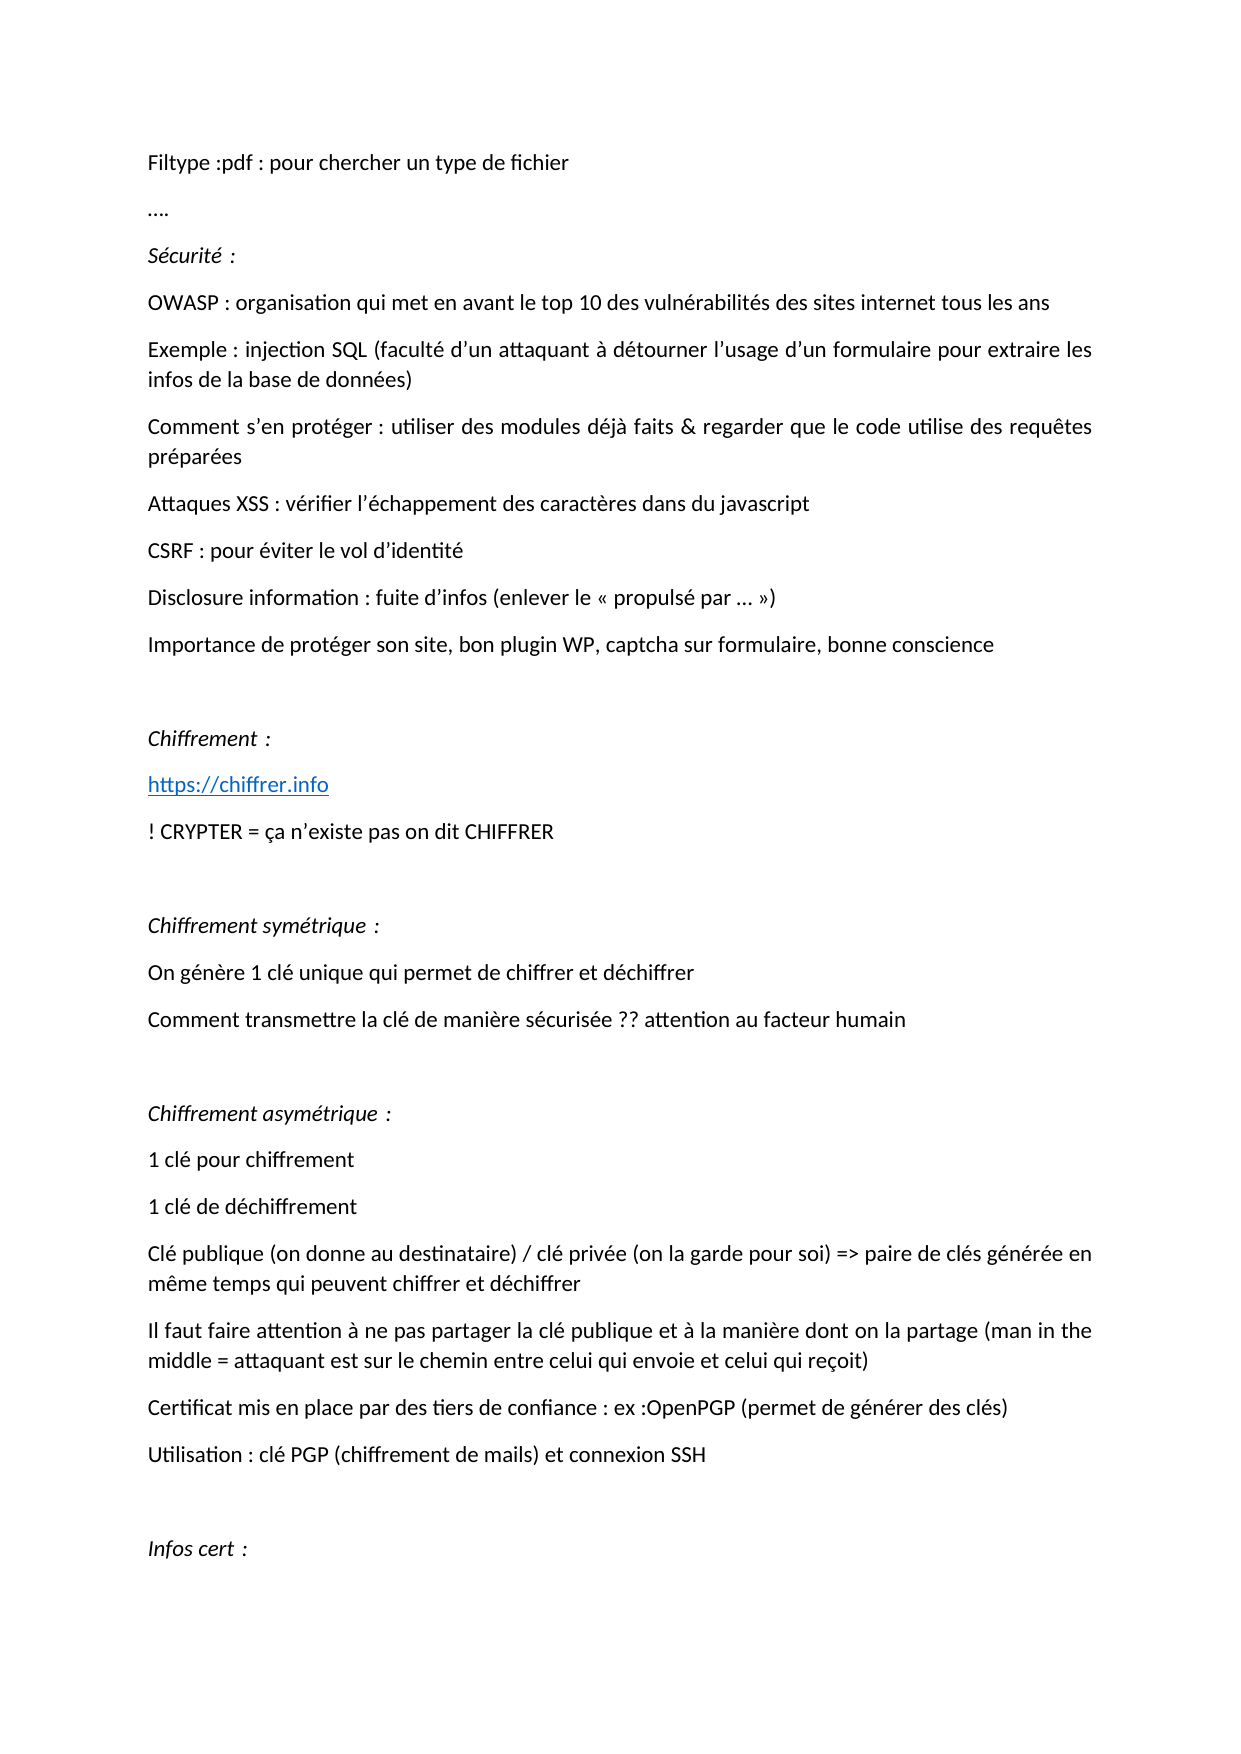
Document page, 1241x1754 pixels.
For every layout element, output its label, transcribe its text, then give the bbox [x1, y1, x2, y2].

text Il faut faire attention à ne pas partager la clé publique et à la manière dont on la partage (man in the middle = attaquant est sur le chemin entre celui qui envoie et celui qui reçoit) [148, 1316, 1093, 1374]
text Sécurité : [148, 241, 1093, 269]
text Importance de protéger son site, bon plugin WP, captcha sur formulaire, bonne conscience [148, 630, 1093, 658]
text 1 clé de déchiffrement [148, 1192, 1093, 1220]
text 1 clé pour chiffrement [148, 1146, 1093, 1173]
text Attaques XSS : vérifier l’échappement des caractères dans du javascript [148, 489, 1093, 517]
text …. [148, 194, 1093, 222]
text Chiffrement asymétrique : [148, 1099, 1093, 1127]
text Chiffrement : [148, 724, 1093, 752]
text On génère 1 clé unique qui permet de chiffrer et déchiffrer [148, 958, 1093, 986]
text Exemple : injection SQL (faculté d’un attaquant à détourner l’usage d’un formulaire pour extraire les infos de la base de données) [148, 335, 1093, 393]
text Clé publique (on donne au destinataire) / clé privée (on la garde pour soi) => paire de clés générée en même temps qui peuvent chiffrer et déchiffrer [148, 1239, 1093, 1297]
text OWASP : organisation qui met en avant le top 10 des vulnérabilités des sites internet tous les ans [148, 288, 1093, 316]
text Comment transmettre la clé de manière sécurisée ?? attention au facteur humain [148, 1005, 1093, 1033]
text Utilisation : clé PGP (chiffrement de mails) et connexion SSH [148, 1440, 1093, 1468]
text Disclosure information : fuite d’infos (enlever le « propulsé par … ») [148, 583, 1093, 611]
text Chiffrement symétrique : [148, 911, 1093, 939]
text CSRF : pour éviter le vol d’identité [148, 536, 1093, 564]
text Infos cert : [148, 1534, 1093, 1562]
text https://chiffrer.info [148, 771, 1093, 798]
text ! CRYPTER = ça n’existe pas on dit CHIFFRER [148, 817, 1093, 845]
text Filtype :pdf : pour chercher un type de fichier [148, 148, 1093, 176]
text Certificat mis en place par des tiers de confiance : ex :OpenPGP (permet de générer des clés) [148, 1393, 1093, 1421]
text Comment s’en protéger : utiliser des modules déjà faits & regarder que le code utilise des requêtes préparées [148, 412, 1093, 470]
